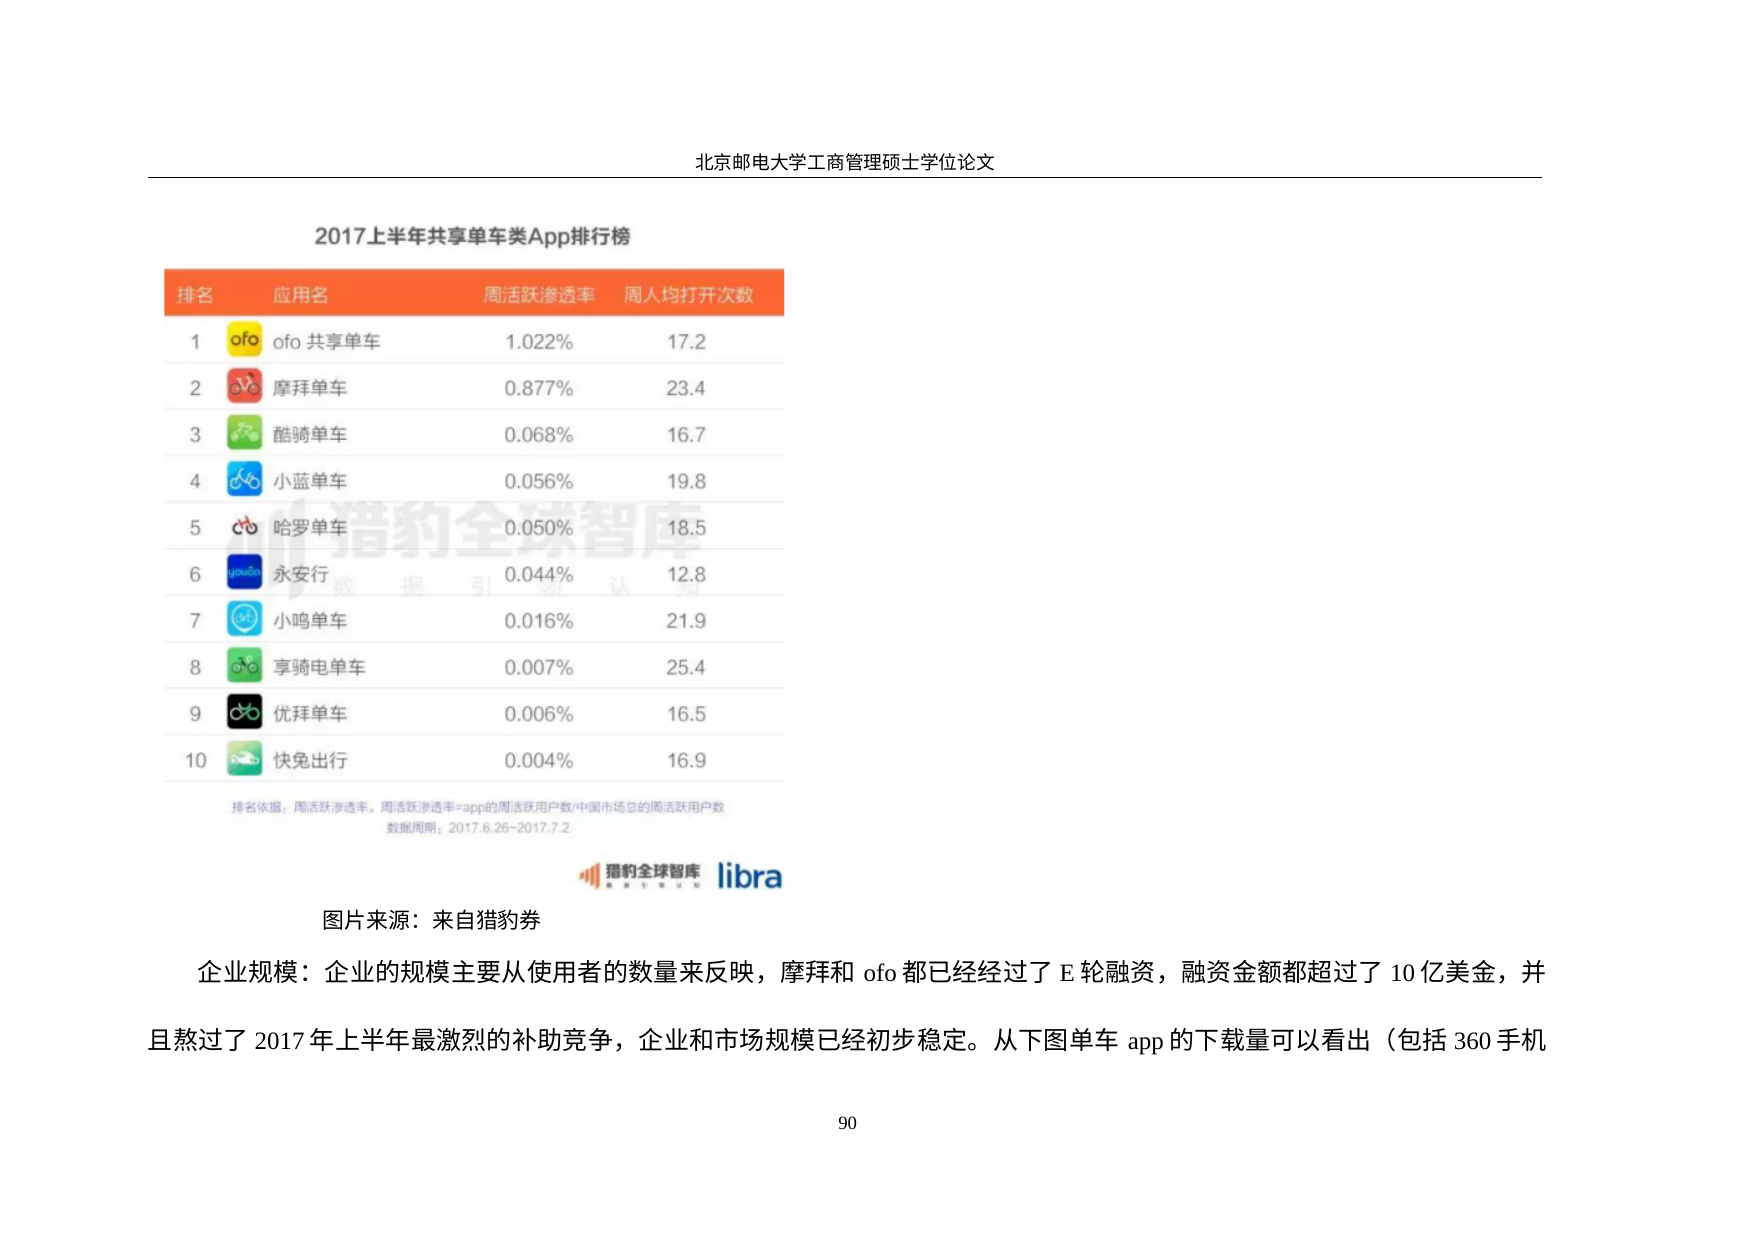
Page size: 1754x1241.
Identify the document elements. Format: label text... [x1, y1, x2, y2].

text 图片来源：来自猎豹券 [148, 902, 1547, 936]
picture [147, 190, 808, 899]
